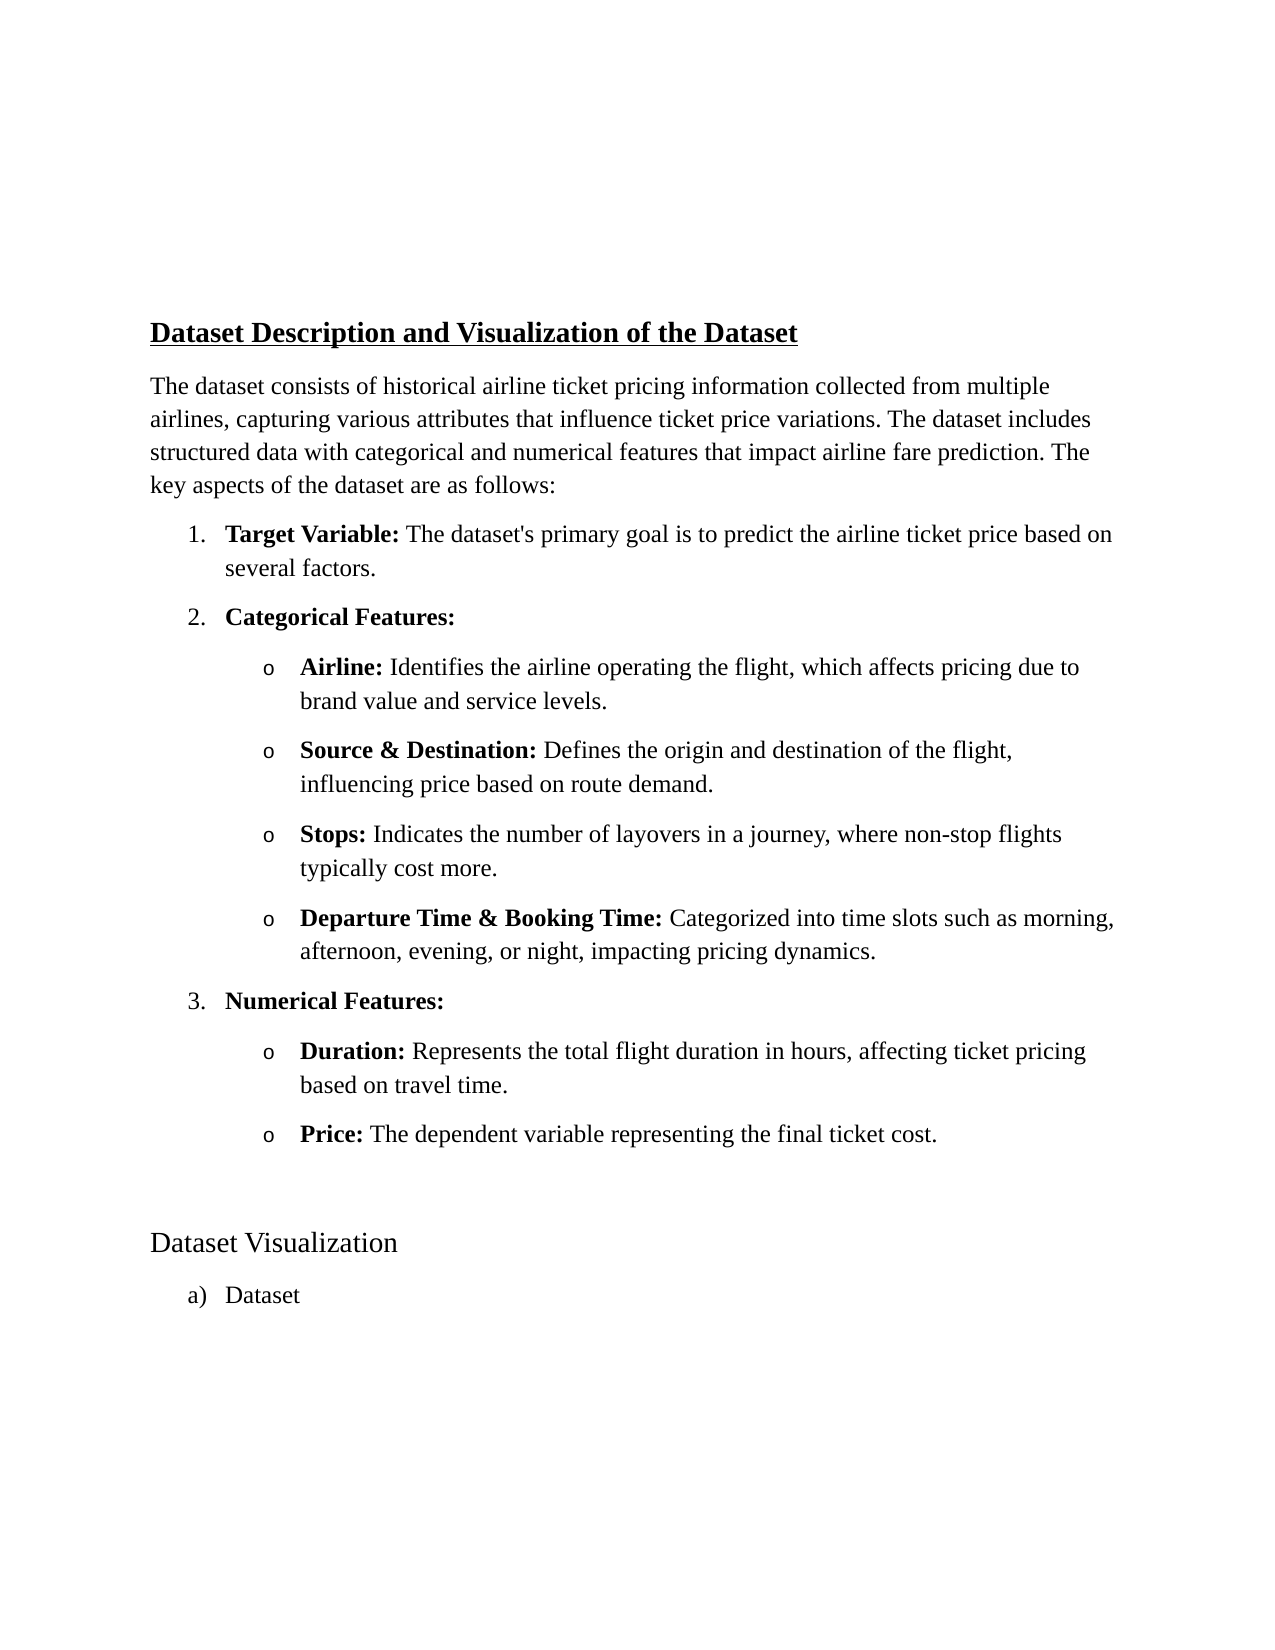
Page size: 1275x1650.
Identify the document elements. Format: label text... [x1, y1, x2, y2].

text Dataset Visualization [150, 1225, 1125, 1259]
list Categorical Features: [187, 602, 1125, 631]
list Target Variable: The dataset's primary goal is to predict the airline ticket price based on several factors. [187, 519, 1125, 581]
list Stops: Indicates the number of layovers in a journey, where non-stop flights typically cost more. [262, 819, 1125, 882]
list Airline: Identifies the airline operating the flight, which affects pricing due to brand value and service levels. [262, 652, 1125, 714]
list Price: The dependent variable representing the final ticket cost. [262, 1119, 1125, 1149]
list Departure Time & Booking Time: Categorized into time slots such as morning, afternoon, evening, or night, impacting pricing dynamics. [262, 903, 1125, 965]
list Duration: Represents the total flight duration in hours, affecting ticket pricing based on travel time. [262, 1036, 1125, 1098]
list Source & Destination: Defines the origin and destination of the flight, influencing price based on route demand. [262, 736, 1125, 798]
list Dataset [187, 1280, 1125, 1309]
text The dataset consists of historical airline ticket pricing information collected from multiple airlines, capturing various attributes that influence ticket price variations. The dataset includes structured data with categorical and numerical features that impact airline fare prediction. The key aspects of the dataset are as follows: [150, 371, 1125, 499]
list Numerical Features: [187, 986, 1125, 1015]
text Dataset Description and Visualization of the Dataset [150, 316, 1125, 349]
